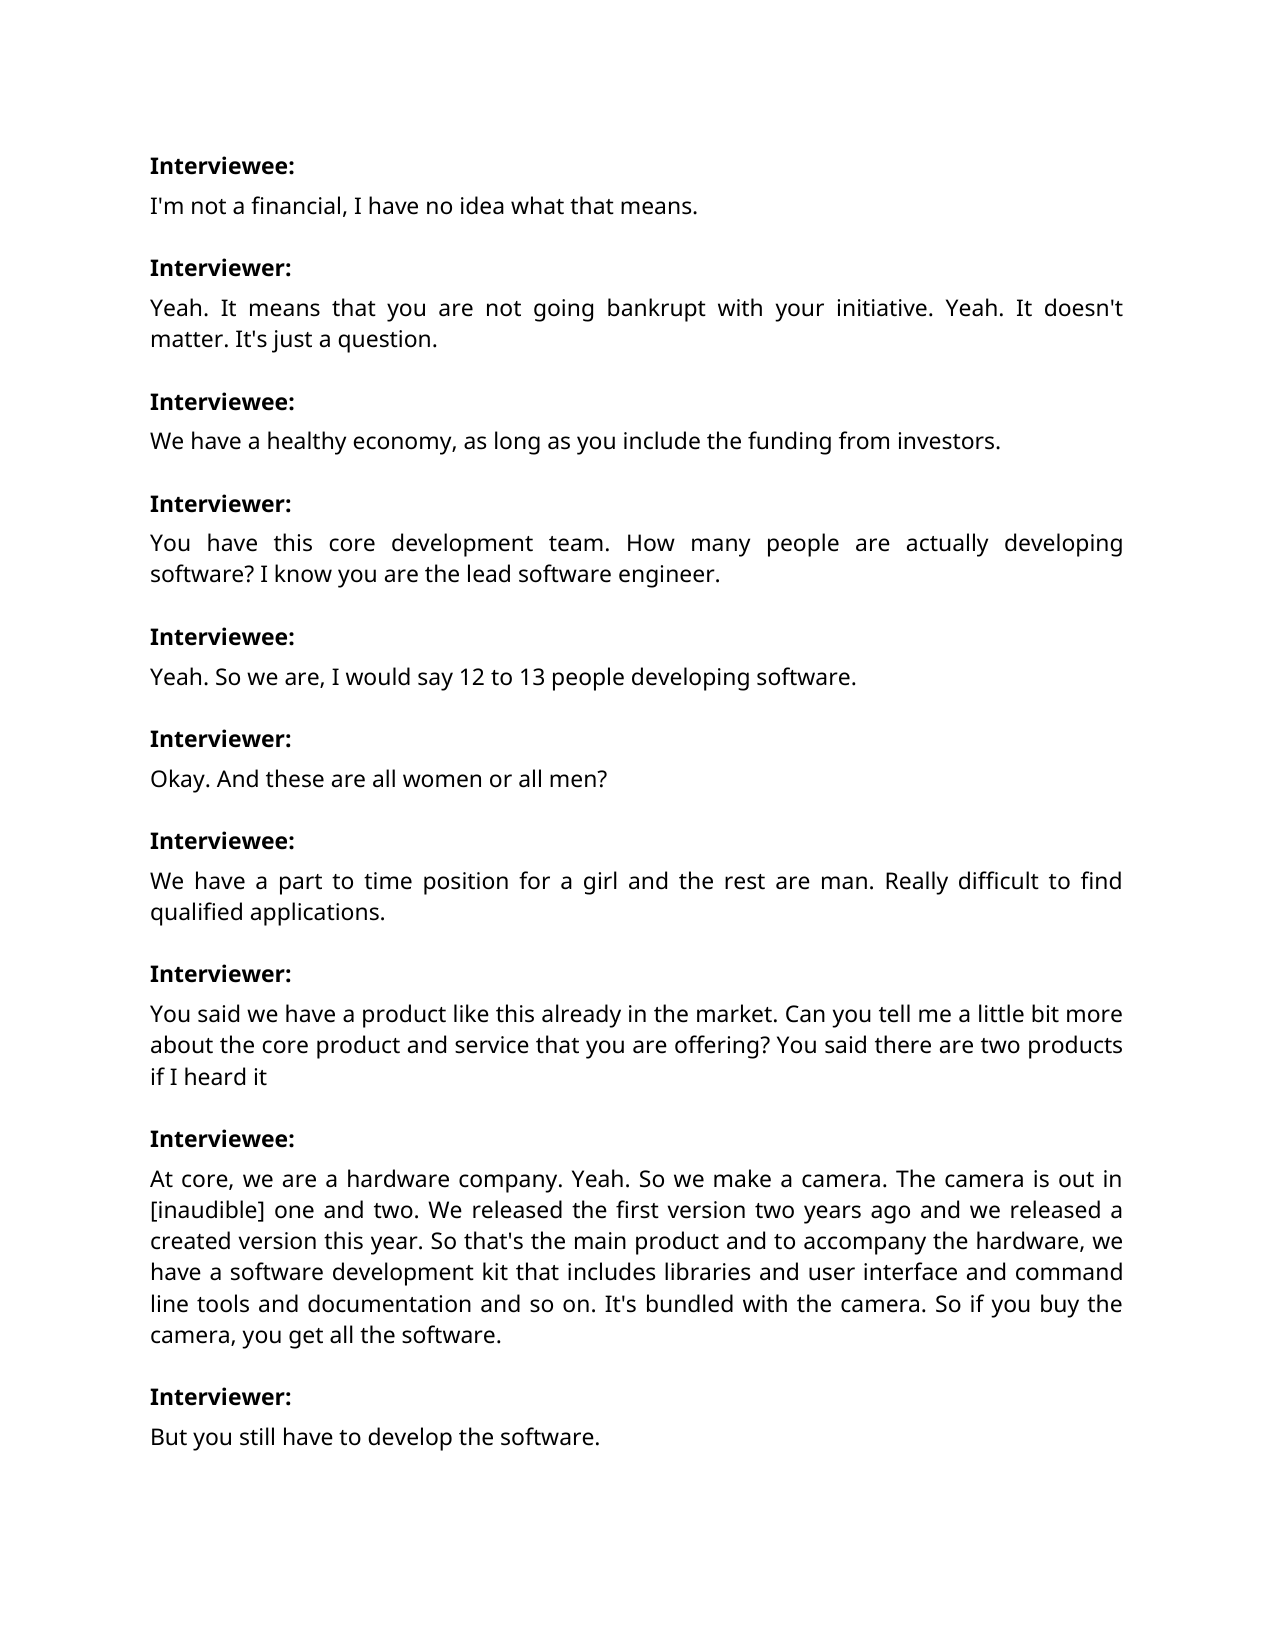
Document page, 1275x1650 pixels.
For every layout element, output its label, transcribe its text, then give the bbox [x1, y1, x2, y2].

text Interviewee: [150, 1123, 1125, 1154]
text Interviewer: [150, 723, 1125, 754]
text I'm not a financial, I have no idea what that means. [150, 189, 1125, 221]
text Interviewee: [150, 385, 1125, 417]
text Okay. And these are all women or all men? [150, 762, 1125, 794]
text Interviewer: [150, 1381, 1125, 1412]
text At core, we are a hardware company. Yeah. So we make a camera. The camera is out in [inaudible] one and two. We released the first version two years ago and we released a created version this year. So that's the main product and to accompany the hardware, we have a software development kit that includes libraries and user interface and command line tools and documentation and so on. It's bundled with the camera. So if you buy the camera, you get all the software. [150, 1162, 1125, 1350]
text Interviewer: [150, 958, 1125, 989]
text Interviewee: [150, 825, 1125, 856]
text Interviewer: [150, 252, 1125, 283]
text Yeah. It means that you are not going bankrupt with your initiative. Yeah. It doesn't matter. It's just a question. [150, 292, 1125, 354]
text You have this core development team. How many people are actually developing software? I know you are the lead software engineer. [150, 527, 1125, 589]
text But you still have to develop the software. [150, 1421, 1125, 1452]
text You said we have a product like this already in the market. Can you tell me a little bit more about the core product and service that you are offering? You said there are two products if I heard it [150, 998, 1125, 1092]
text Interviewee: [150, 150, 1125, 181]
text Interviewer: [150, 487, 1125, 519]
text Interviewee: [150, 621, 1125, 652]
text We have a healthy economy, as long as you include the funding from investors. [150, 425, 1125, 456]
text Yeah. So we are, I would say 12 to 13 people developing software. [150, 660, 1125, 692]
text We have a part to time position for a girl and the rest are man. Really difficult to find qualified applications. [150, 864, 1125, 927]
